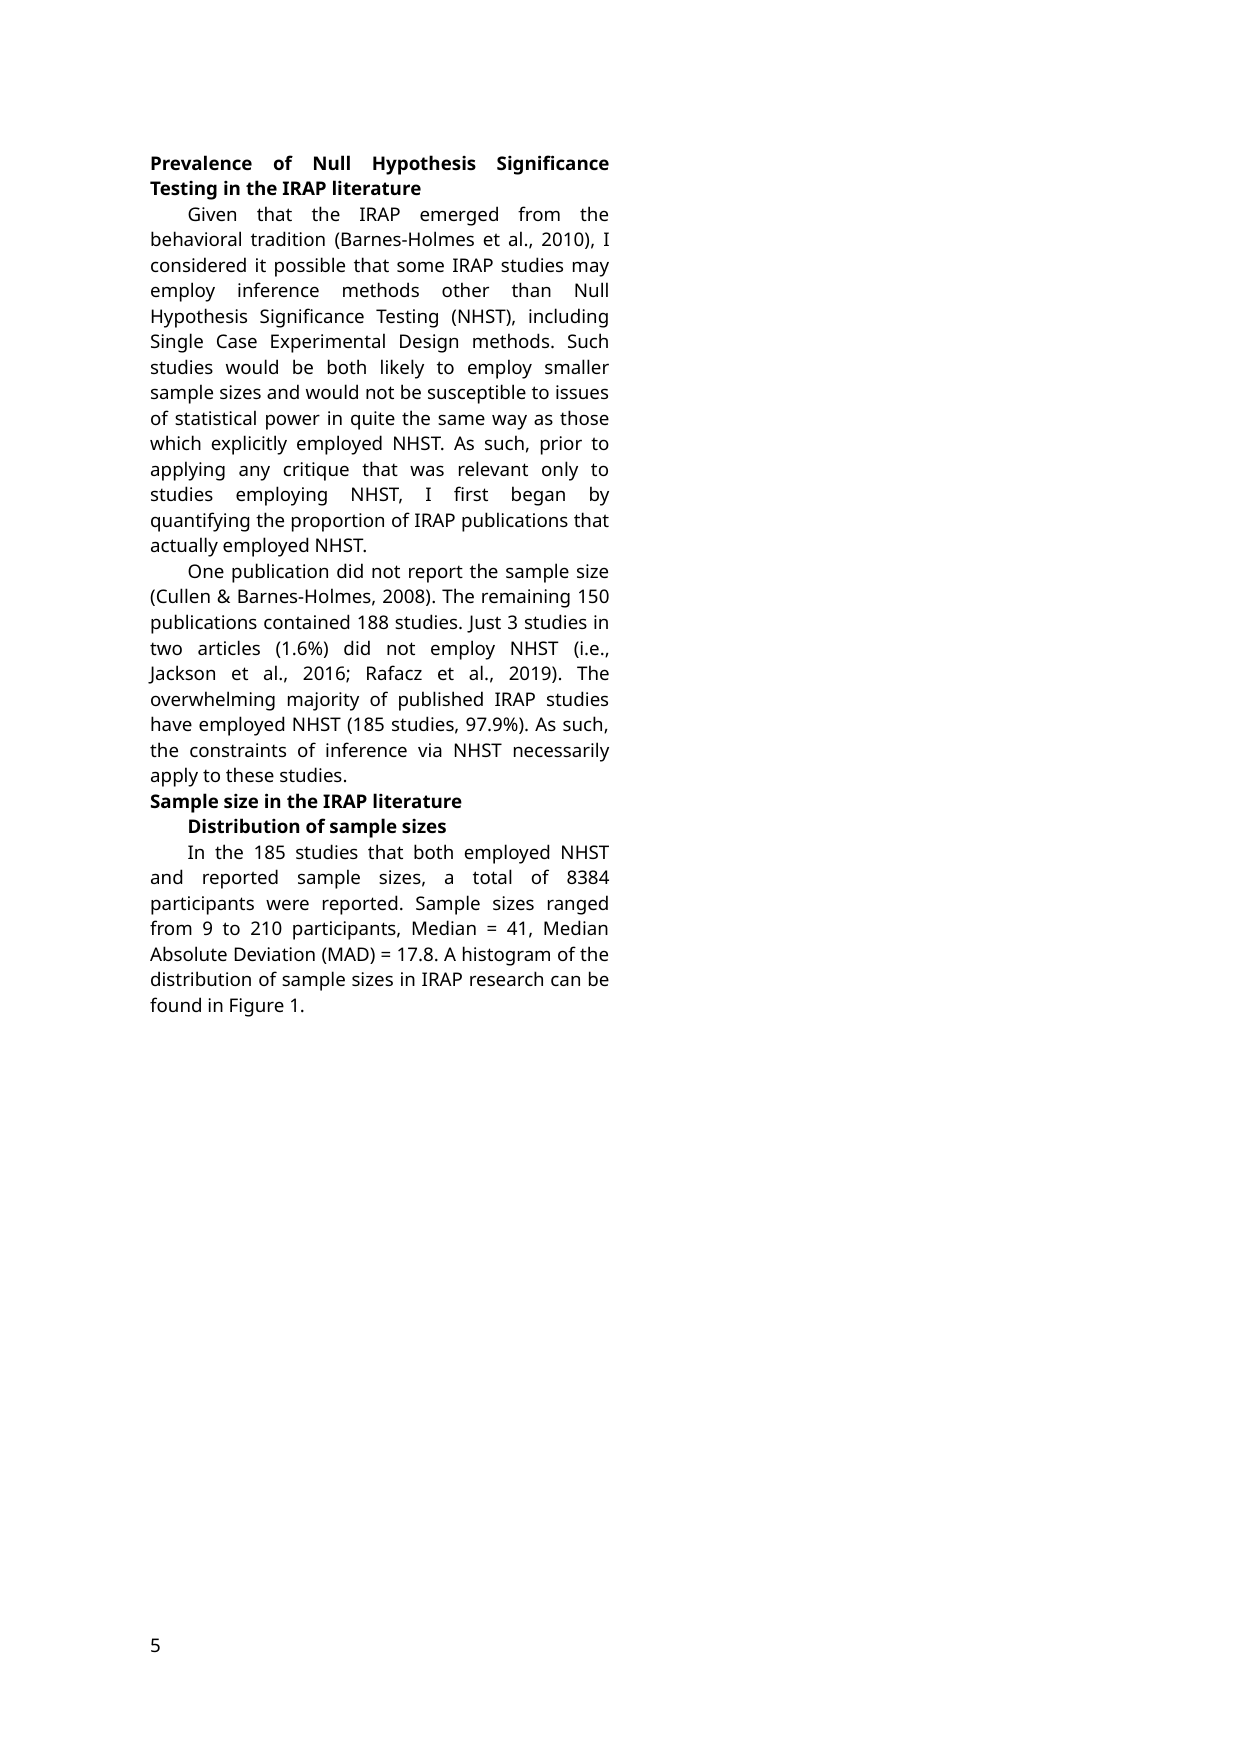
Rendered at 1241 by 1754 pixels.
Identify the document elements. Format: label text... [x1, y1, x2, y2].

text One publication did not report the sample size (Cullen & Barnes-Holmes, 2008). The remaining 150 publications contained 188 studies. Just 3 studies in two articles (1.6%) did not employ NHST (i.e., Jackson et al., 2016; Rafacz et al., 2019). The overwhelming majority of published IRAP studies have employed NHST (185 studies, 97.9%). As such, the constraints of inference via NHST necessarily apply to these studies. [150, 558, 610, 788]
text In the 185 studies that both employed NHST and reported sample sizes, a total of 8384 participants were reported. Sample sizes ranged from 9 to 210 participants, Median = 41, Median Absolute Deviation (MAD) = 17.8. A histogram of the distribution of sample sizes in IRAP research can be found in Figure 1. [150, 839, 610, 1018]
text Given that the IRAP emerged from the behavioral tradition (Barnes-Holmes et al., 2010), I considered it possible that some IRAP studies may employ inference methods other than Null Hypothesis Significance Testing (NHST), including Single Case Experimental Design methods. Such studies would be both likely to employ smaller sample sizes and would not be susceptible to issues of statistical power in quite the same way as those which explicitly employed NHST. As such, prior to applying any critique that was relevant only to studies employing NHST, I first began by quantifying the proportion of IRAP publications that actually employed NHST. [150, 201, 610, 558]
subtitle Sample size in the IRAP literature [150, 788, 610, 813]
subtitle Distribution of sample sizes [150, 813, 610, 839]
subtitle Prevalence of Null Hypothesis Significance Testing in the IRAP literature [150, 150, 610, 201]
